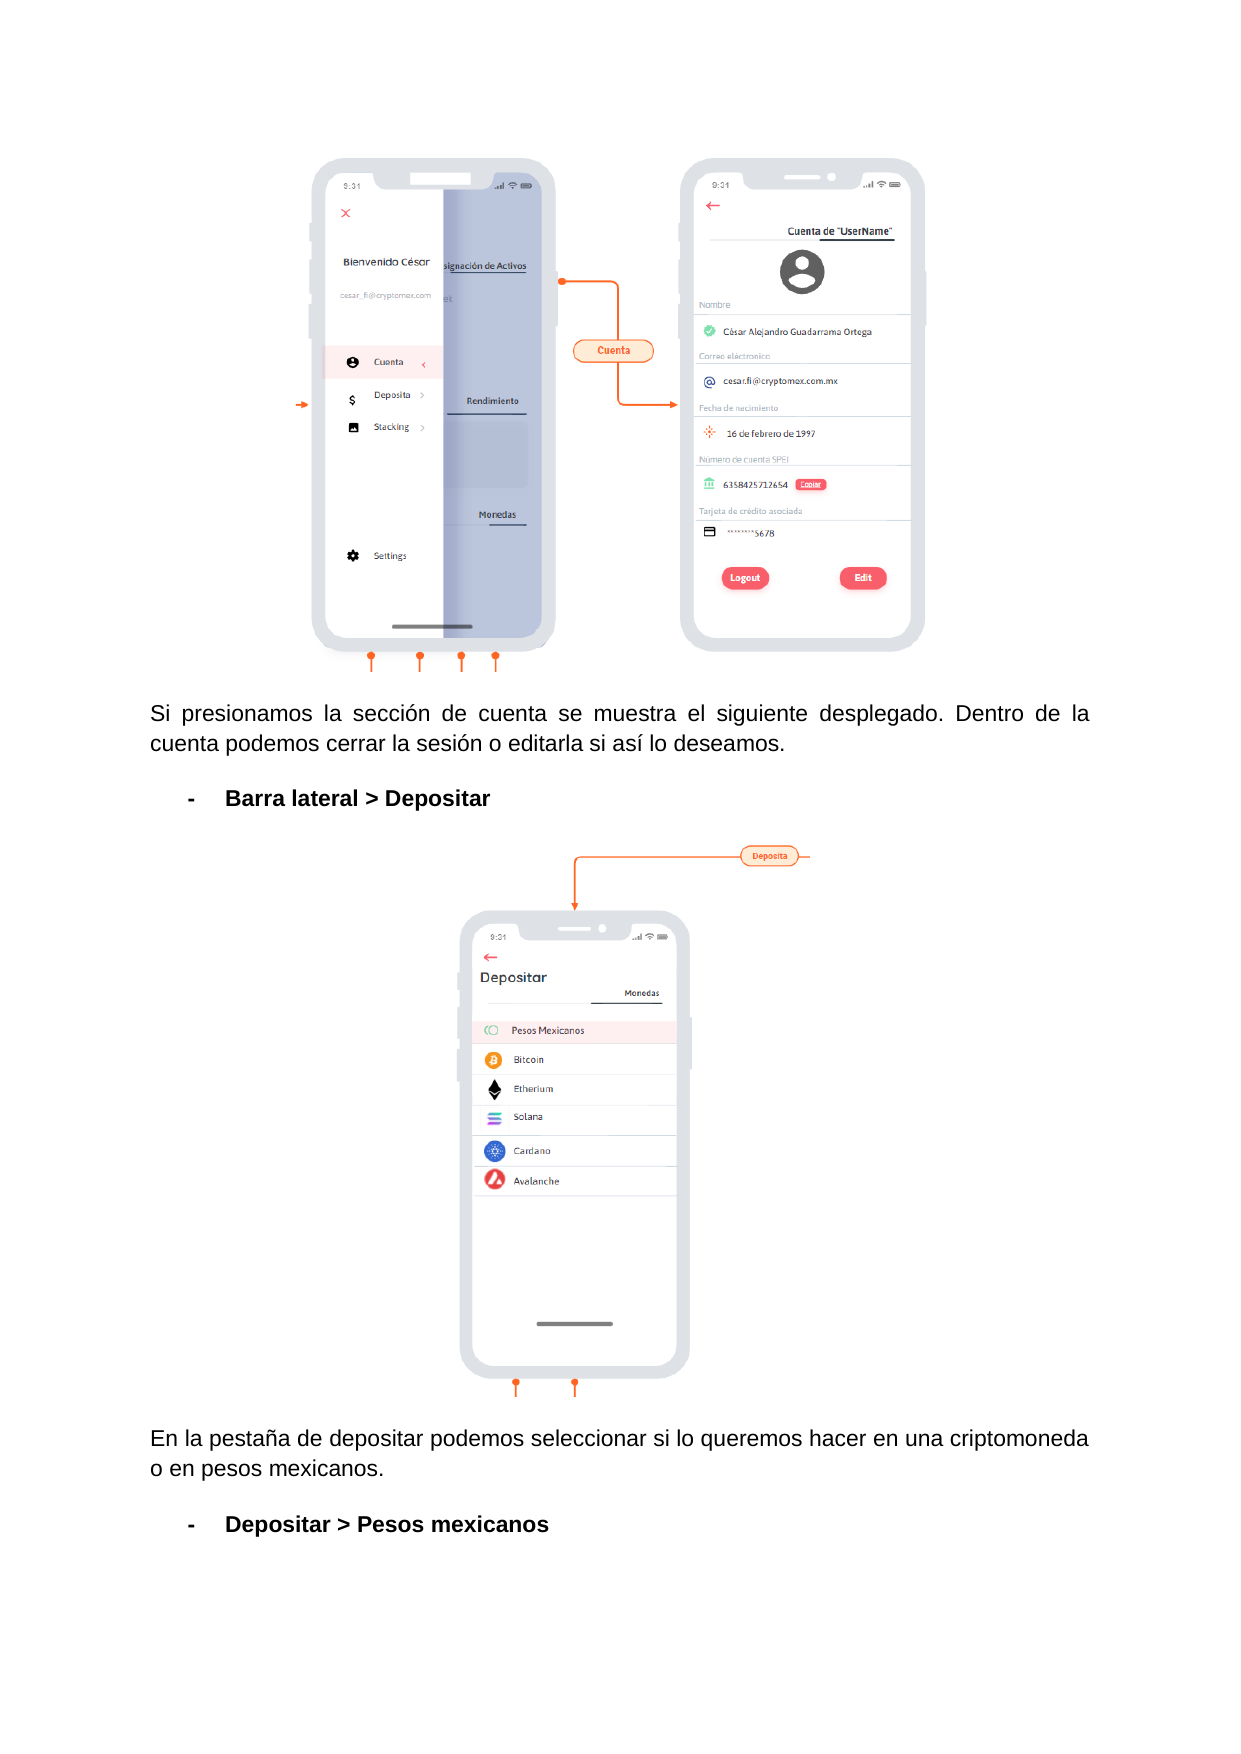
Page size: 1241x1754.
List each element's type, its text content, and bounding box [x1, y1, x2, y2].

list Depositar > Pesos mexicanos [187, 1511, 1090, 1537]
list Barra lateral > Depositar [187, 785, 1090, 812]
text En la pestaña de depositar podemos seleccionar si lo queremos hacer en una criptomoneda o en pesos mexicanos. [150, 1425, 1090, 1482]
picture [295, 150, 945, 672]
text Si presionamos la sección de cuenta se muestra el siguiente desplegado. Dentro de la cuenta podemos cerrar la sesión o editarla si así lo deseamos. [150, 700, 1090, 757]
picture [430, 840, 810, 1397]
